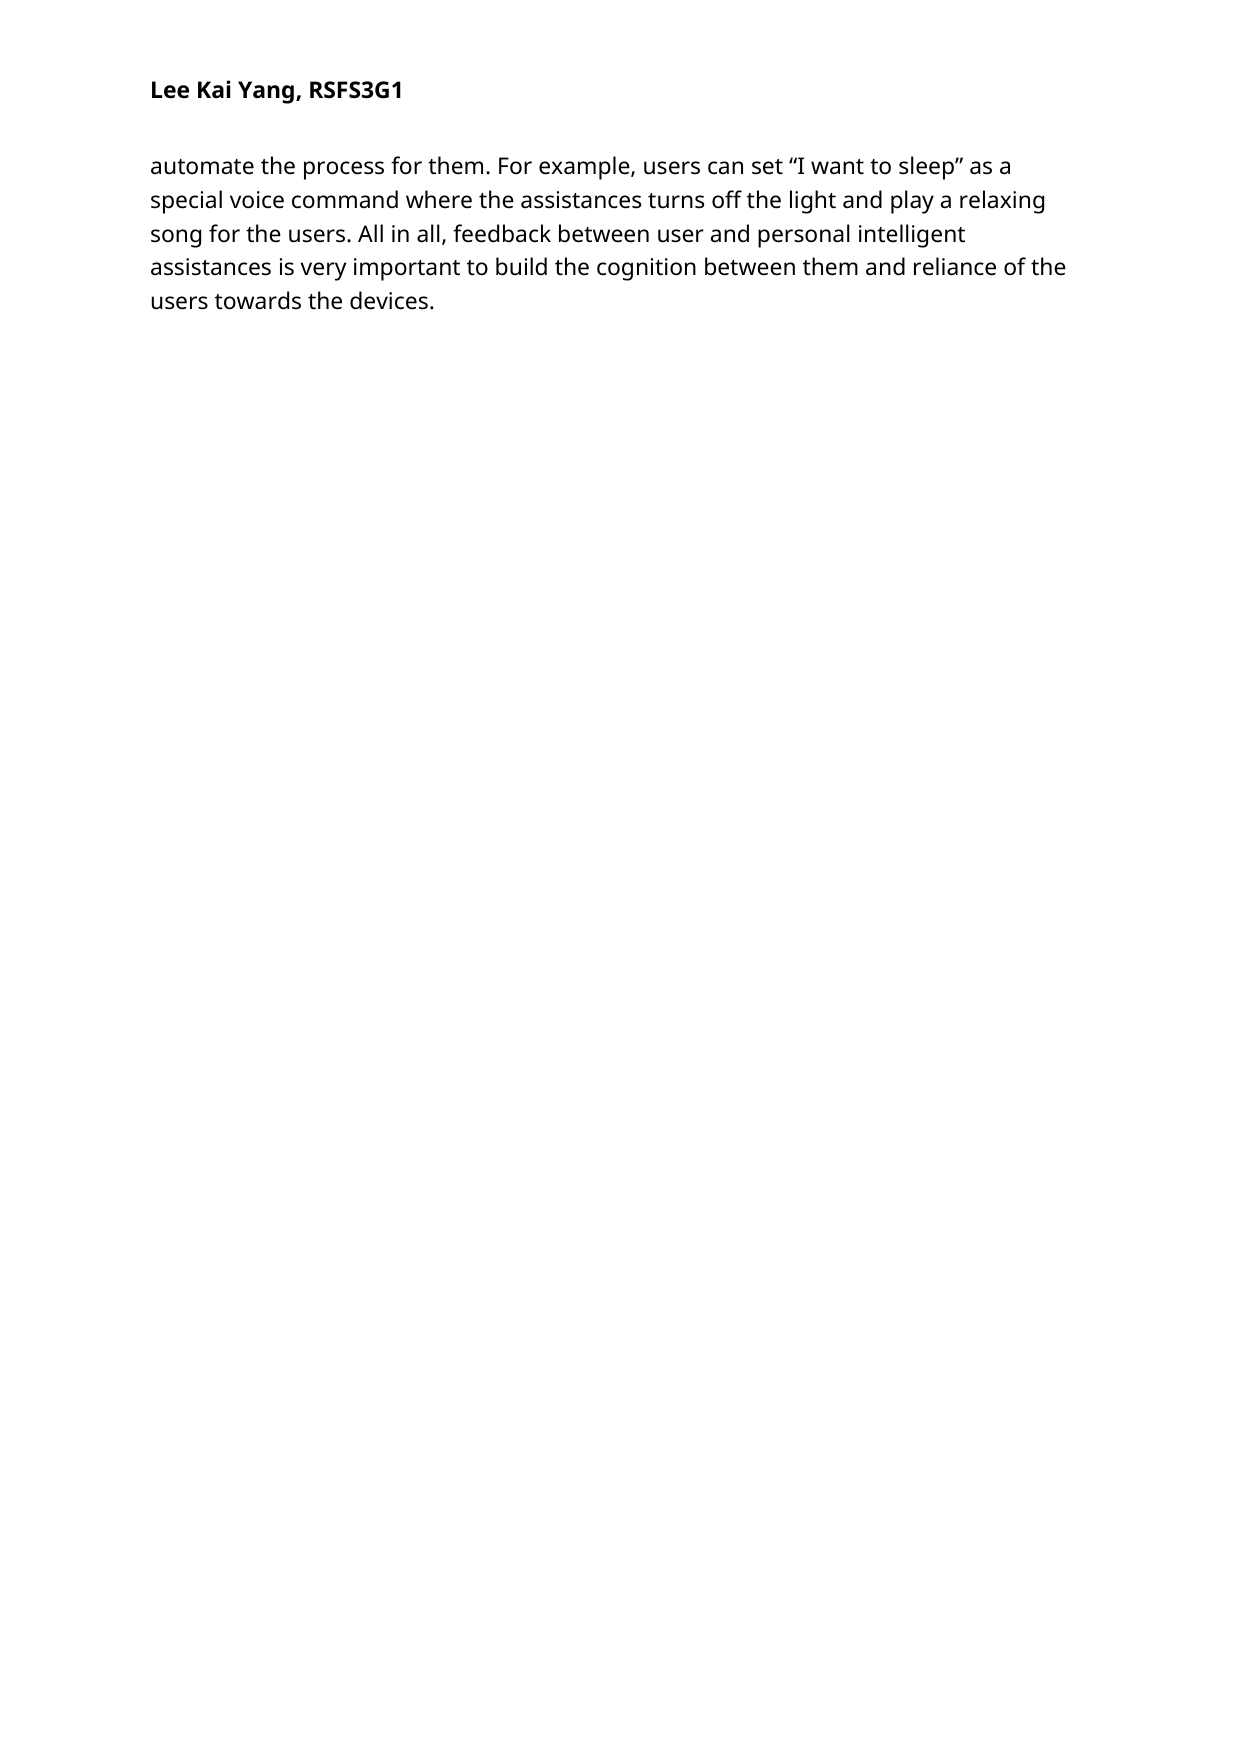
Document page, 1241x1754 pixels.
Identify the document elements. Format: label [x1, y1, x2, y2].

text [150, 150, 1090, 316]
